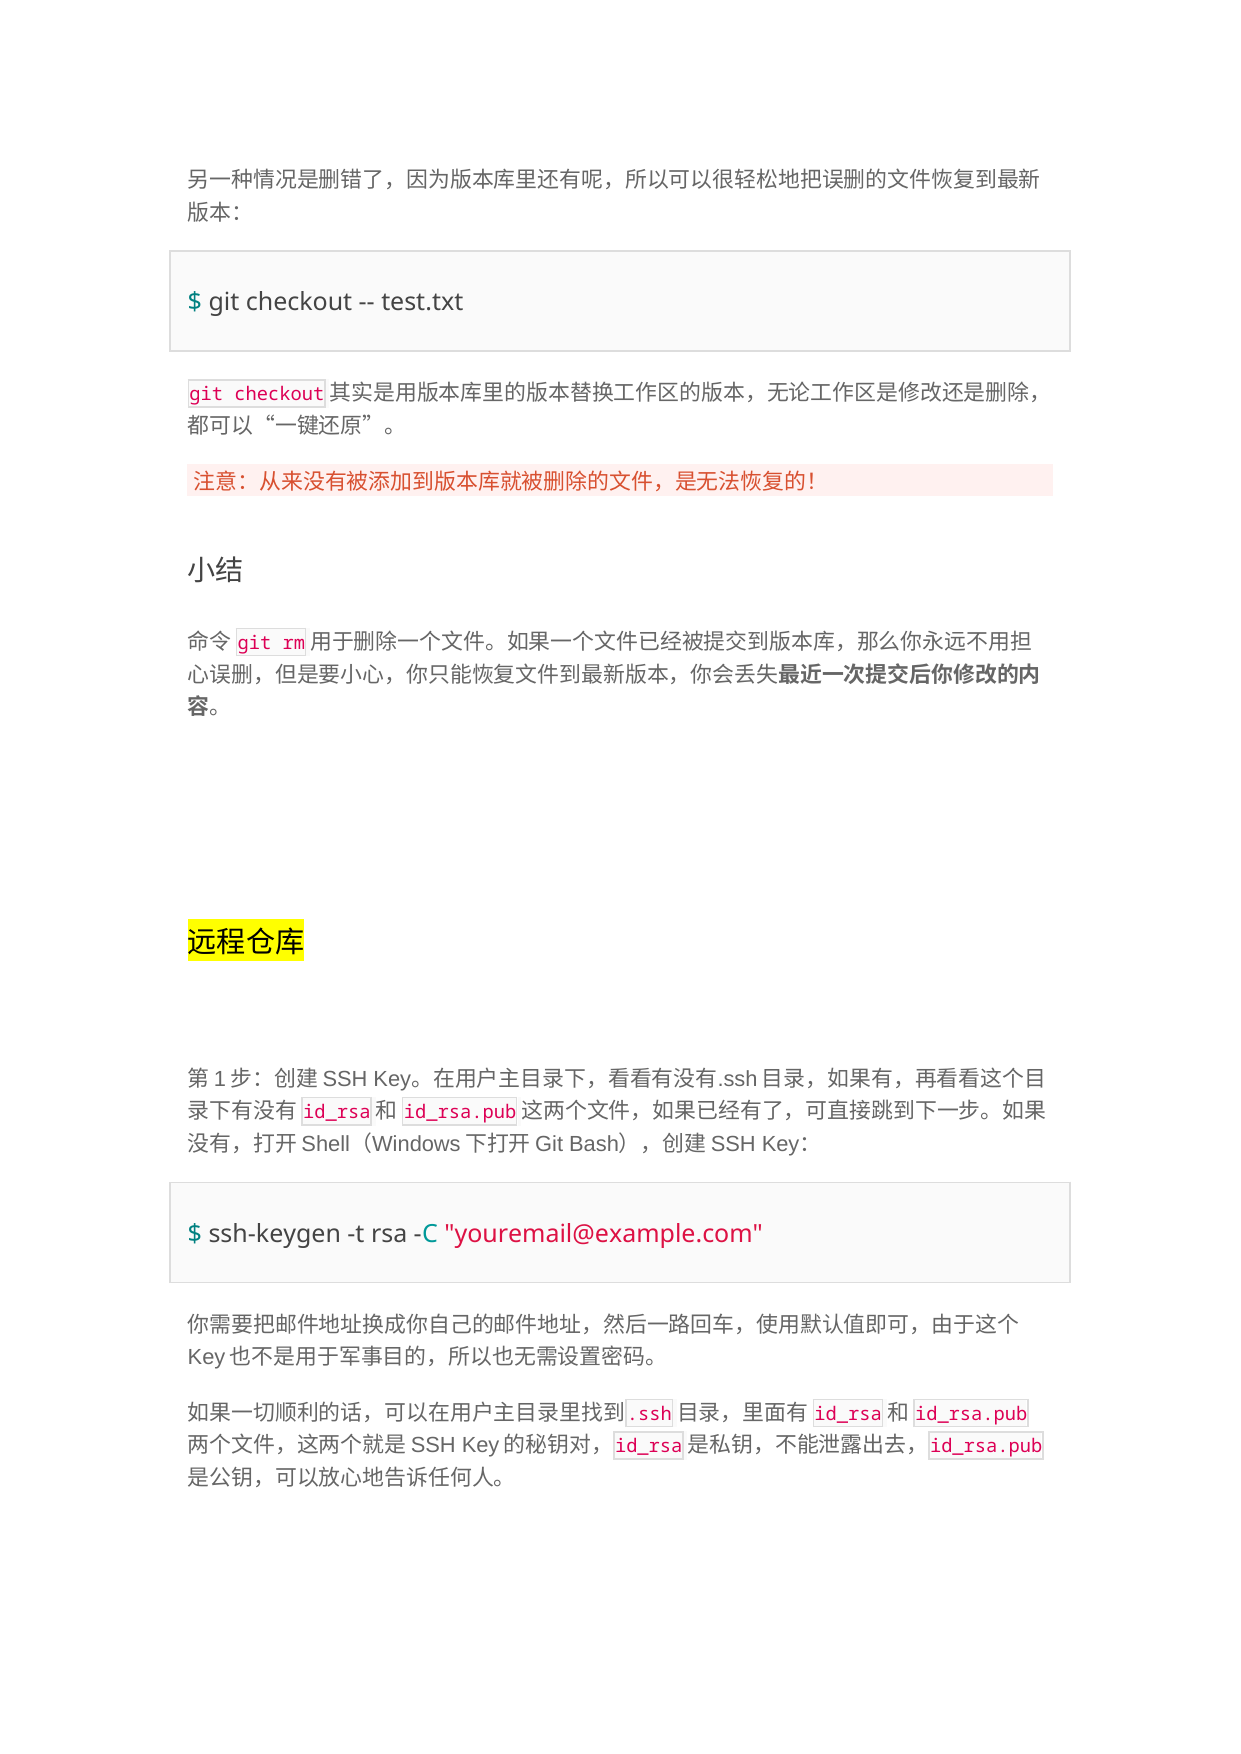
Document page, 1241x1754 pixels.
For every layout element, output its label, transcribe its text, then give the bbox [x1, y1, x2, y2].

text 另一种情况是删错了，因为版本库里还有呢，所以可以很轻松地把误删的文件恢复到最新版本： [187, 162, 1053, 227]
text 小结 [187, 535, 1053, 600]
text $ git checkout -- test.txt [171, 252, 1069, 350]
text $ ssh-keygen -t rsa -C "youremail@example.com" [171, 1183, 1069, 1282]
text 命令git rm用于删除一个文件。如果一个文件已经被提交到版本库，那么你永远不用担心误删，但是要小心，你只能恢复文件到最新版本，你会丢失最近一次提交后你修改的内容。 [187, 624, 1053, 721]
text 远程仓库 [187, 907, 1053, 972]
text 注意：从来没有被添加到版本库就被删除的文件，是无法恢复的！ [187, 464, 1053, 496]
text 如果一切顺利的话，可以在用户主目录里找到.ssh目录，里面有id_rsa和id_rsa.pub两个文件，这两个就是SSH Key的秘钥对，id_rsa是私钥，不能泄露出去，id_rsa.pub是公钥，可以放心地告诉任何人。 [187, 1395, 1053, 1492]
text 你需要把邮件地址换成你自己的邮件地址，然后一路回车，使用默认值即可，由于这个Key也不是用于军事目的，所以也无需设置密码。 [187, 1306, 1053, 1371]
text git checkout其实是用版本库里的版本替换工作区的版本，无论工作区是修改还是删除，都可以“一键还原”。 [187, 375, 1053, 440]
text 第1步：创建SSH Key。在用户主目录下，看看有没有.ssh目录，如果有，再看看这个目录下有没有id_rsa和id_rsa.pub这两个文件，如果已经有了，可直接跳到下一步。如果没有，打开Shell（Windows下打开Git Bash），创建SSH Key： [187, 1061, 1053, 1158]
